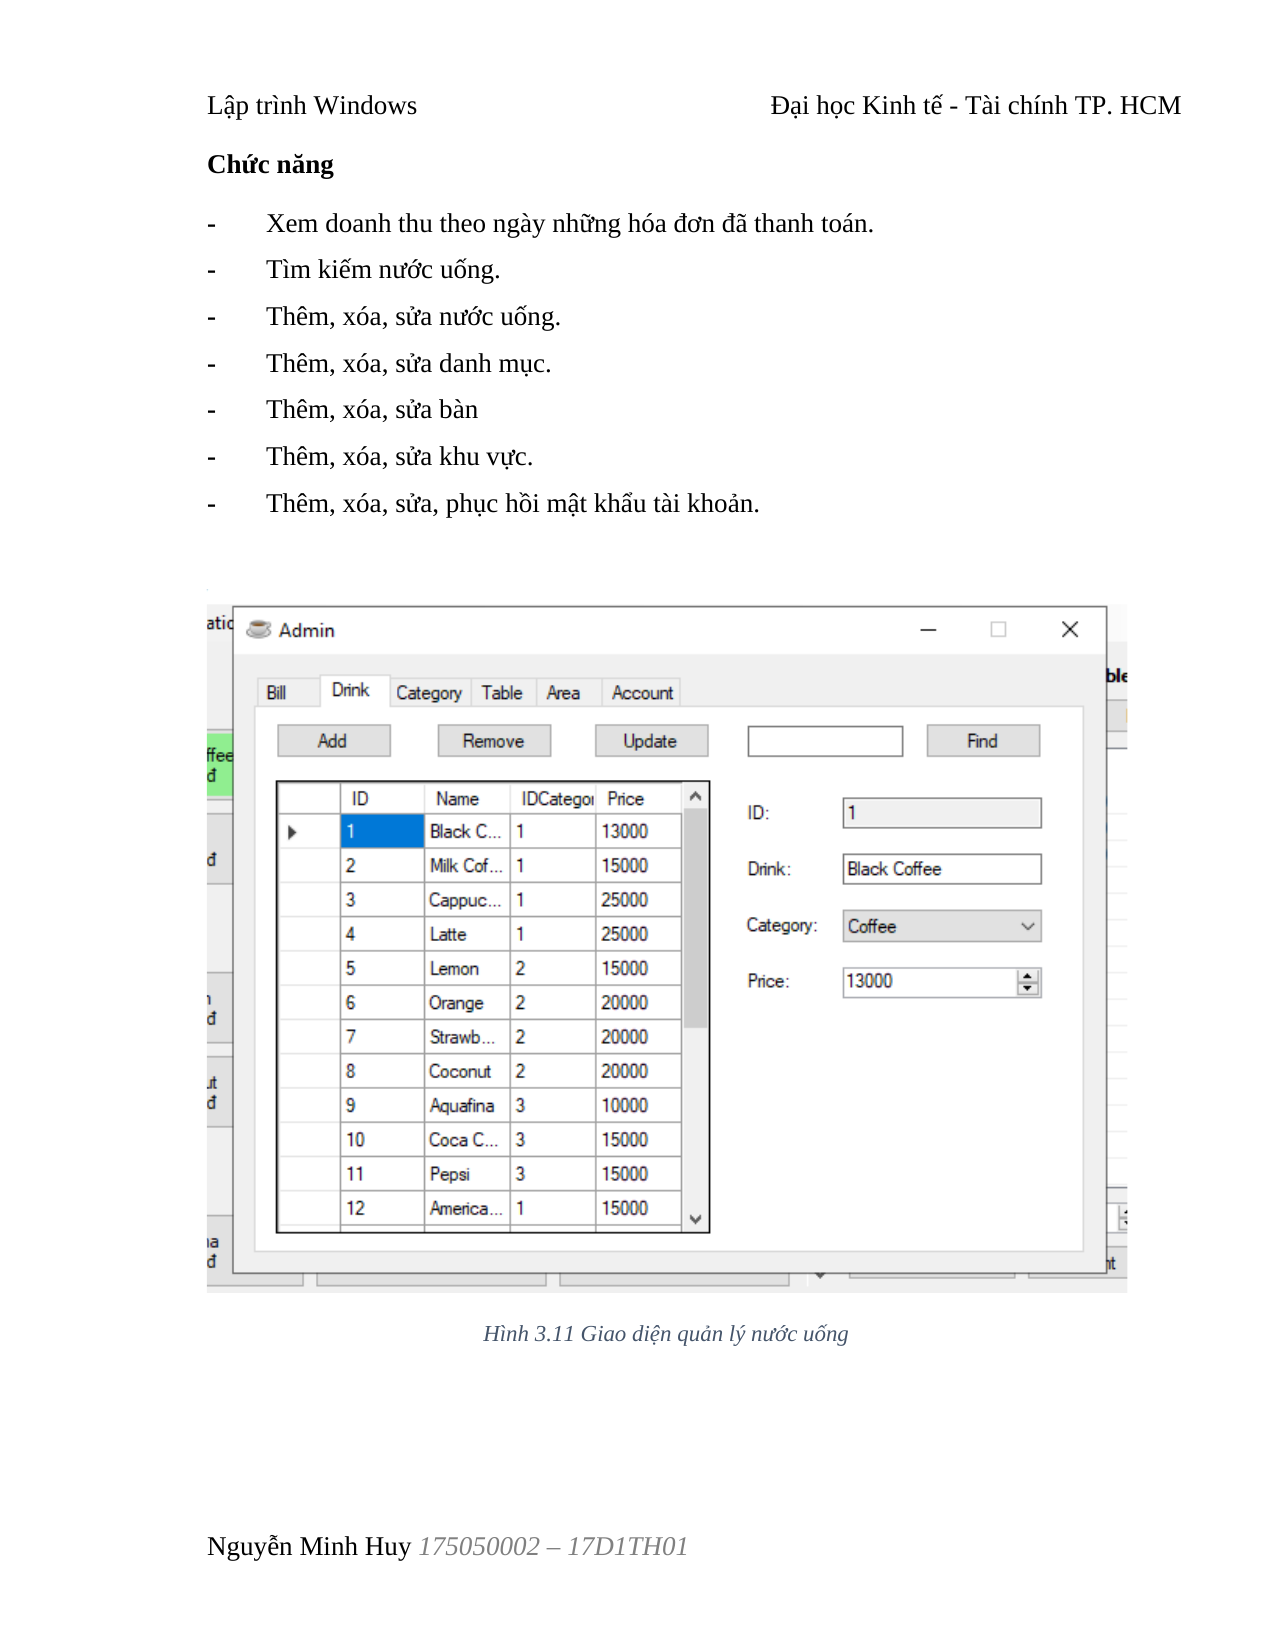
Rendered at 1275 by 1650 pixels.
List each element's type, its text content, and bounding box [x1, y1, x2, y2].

list Thêm, xóa, sửa khu vực. [207, 440, 1127, 471]
list Thêm, xóa, sửa nước uống. [207, 300, 1127, 331]
list Thêm, xóa, sửa danh mục. [207, 347, 1127, 378]
list Thêm, xóa, sửa, phục hồi mật khẩu tài khoản. [207, 487, 1127, 518]
list Xem doanh thu theo ngày những hóa đơn đã thanh toán. [207, 207, 1127, 238]
picture [206, 589, 1128, 1293]
list Thêm, xóa, sửa bàn [207, 393, 1127, 425]
text Chức năng [207, 148, 1127, 179]
list Tìm kiếm nước uống. [207, 253, 1127, 285]
